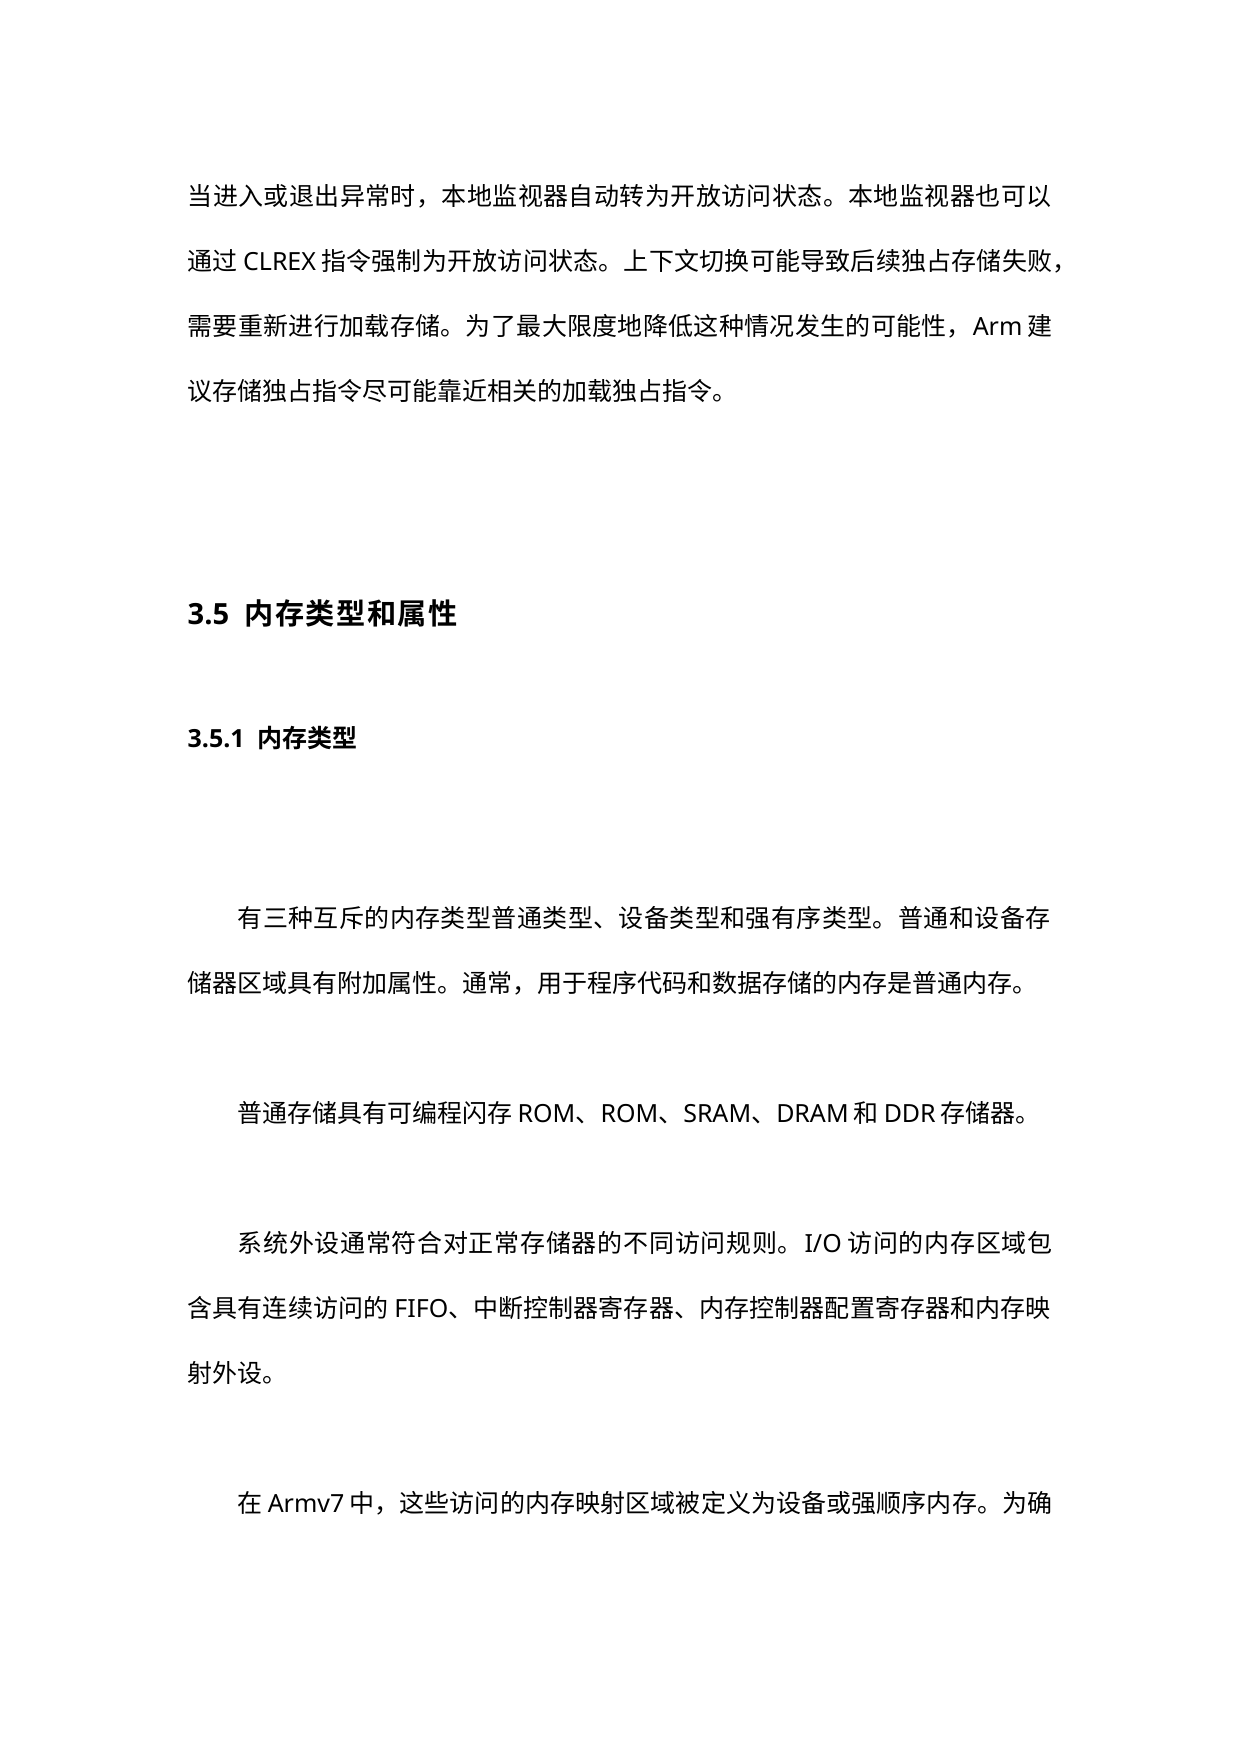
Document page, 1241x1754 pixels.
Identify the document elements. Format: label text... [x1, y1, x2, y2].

text 在Armv7中，这些访问的内存映射区域被定义为设备或强顺序内存。为确保系统正确性，设备和强顺序内存的访问规则比普通内存的访问限制更严格。此外对于强有序存储器，所有存储器访问都严格排序以对应于存储器访问指令的程序顺序。 [187, 1469, 1053, 1534]
text 系统外设通常符合对正常存储器的不同访问规则。I/O访问的内存区域包含具有连续访问的FIFO、中断控制器寄存器、内存控制器配置寄存器和内存映射外设。 [187, 1209, 1053, 1404]
subtitle 3.5 内存类型和属性 [187, 579, 1053, 644]
subtitle 3.5.1 内存类型 [187, 704, 1053, 769]
text 普通存储具有可编程闪存ROM、ROM、SRAM、DRAM和DDR存储器。 [187, 1079, 1053, 1144]
text 有三种互斥的内存类型普通类型、设备类型和强有序类型。普通和设备存储器区域具有附加属性。通常，用于程序代码和数据存储的内存是普通内存。 [187, 884, 1053, 1014]
